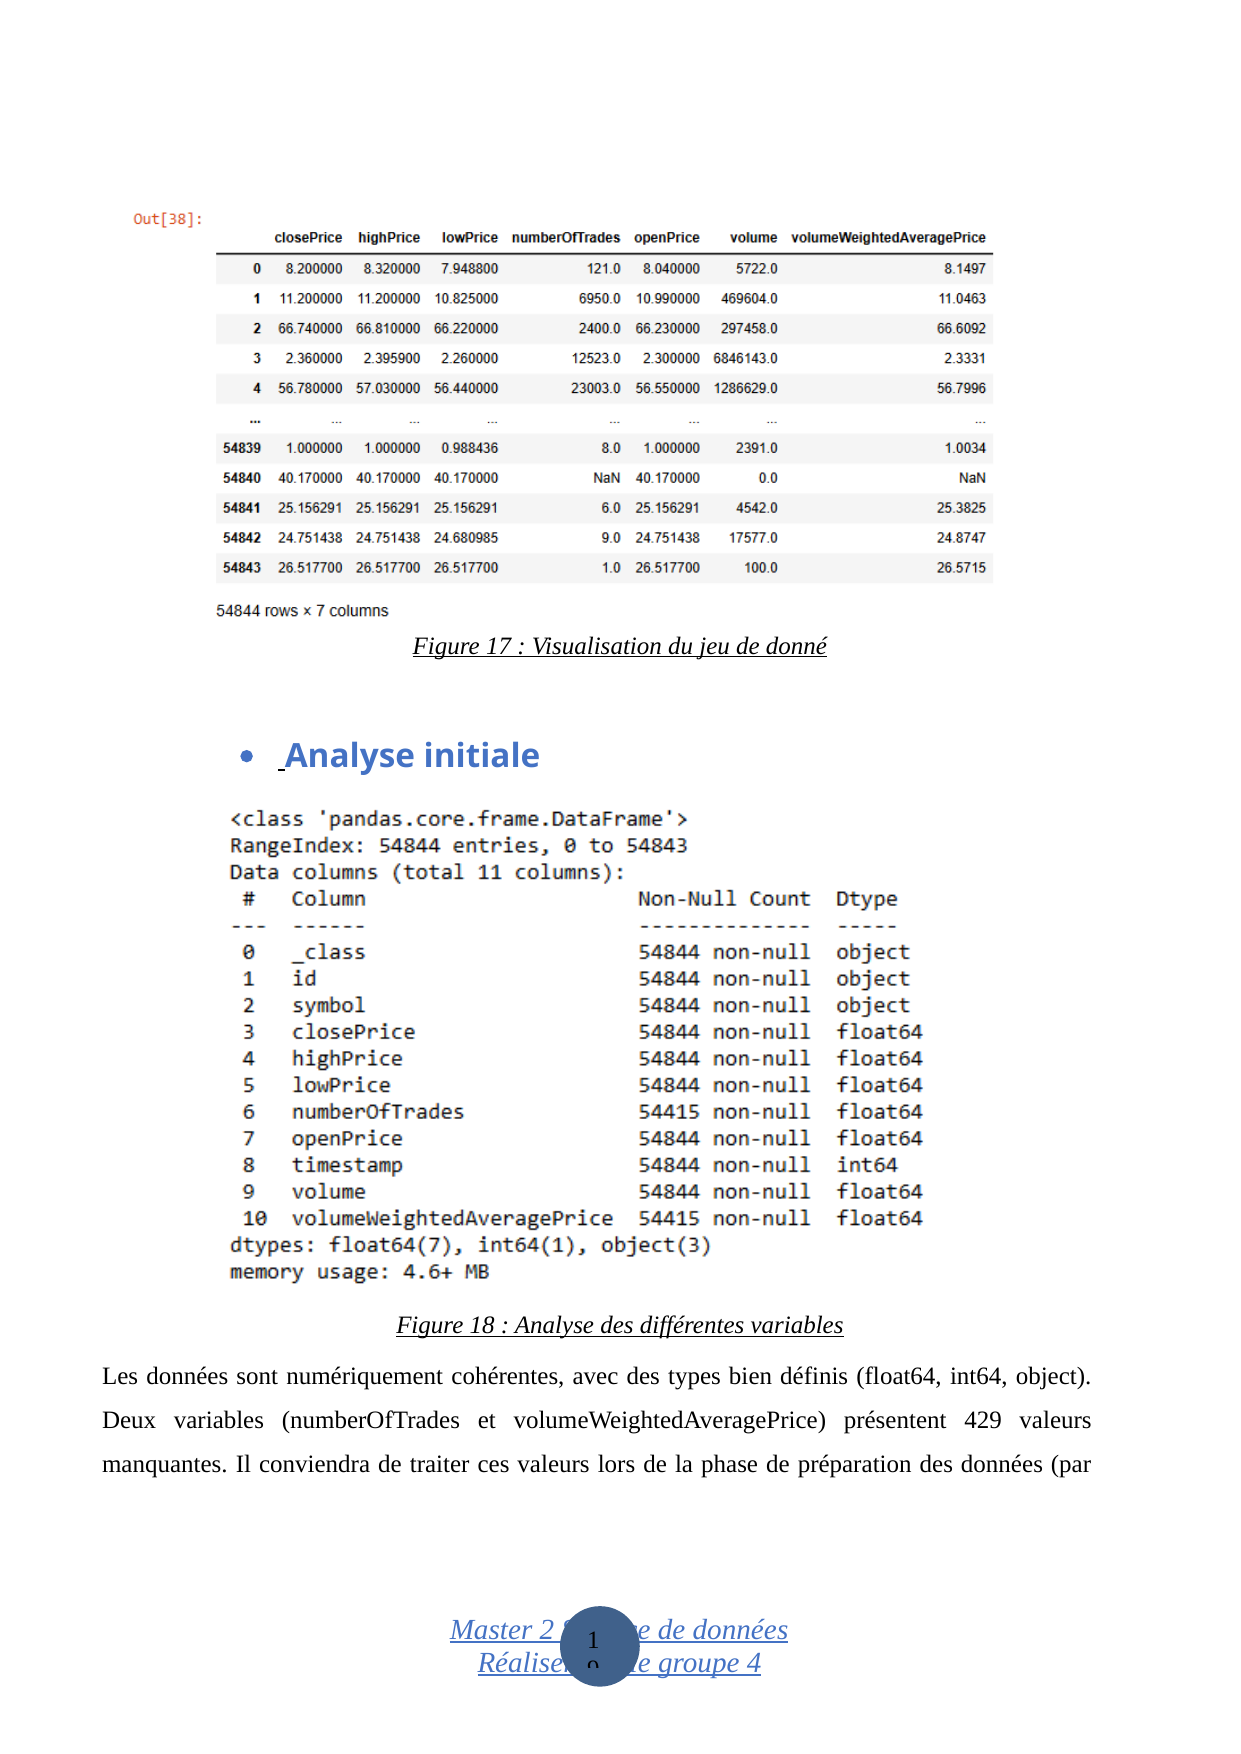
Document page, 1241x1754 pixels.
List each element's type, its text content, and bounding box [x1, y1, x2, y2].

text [102, 1361, 1093, 1477]
text Figure 18 : Analyse des différentes variables [148, 1311, 1094, 1339]
list Analyse initiale [241, 732, 1093, 778]
text Figure 17 : Visualisation du jeu de donné [148, 631, 1094, 659]
